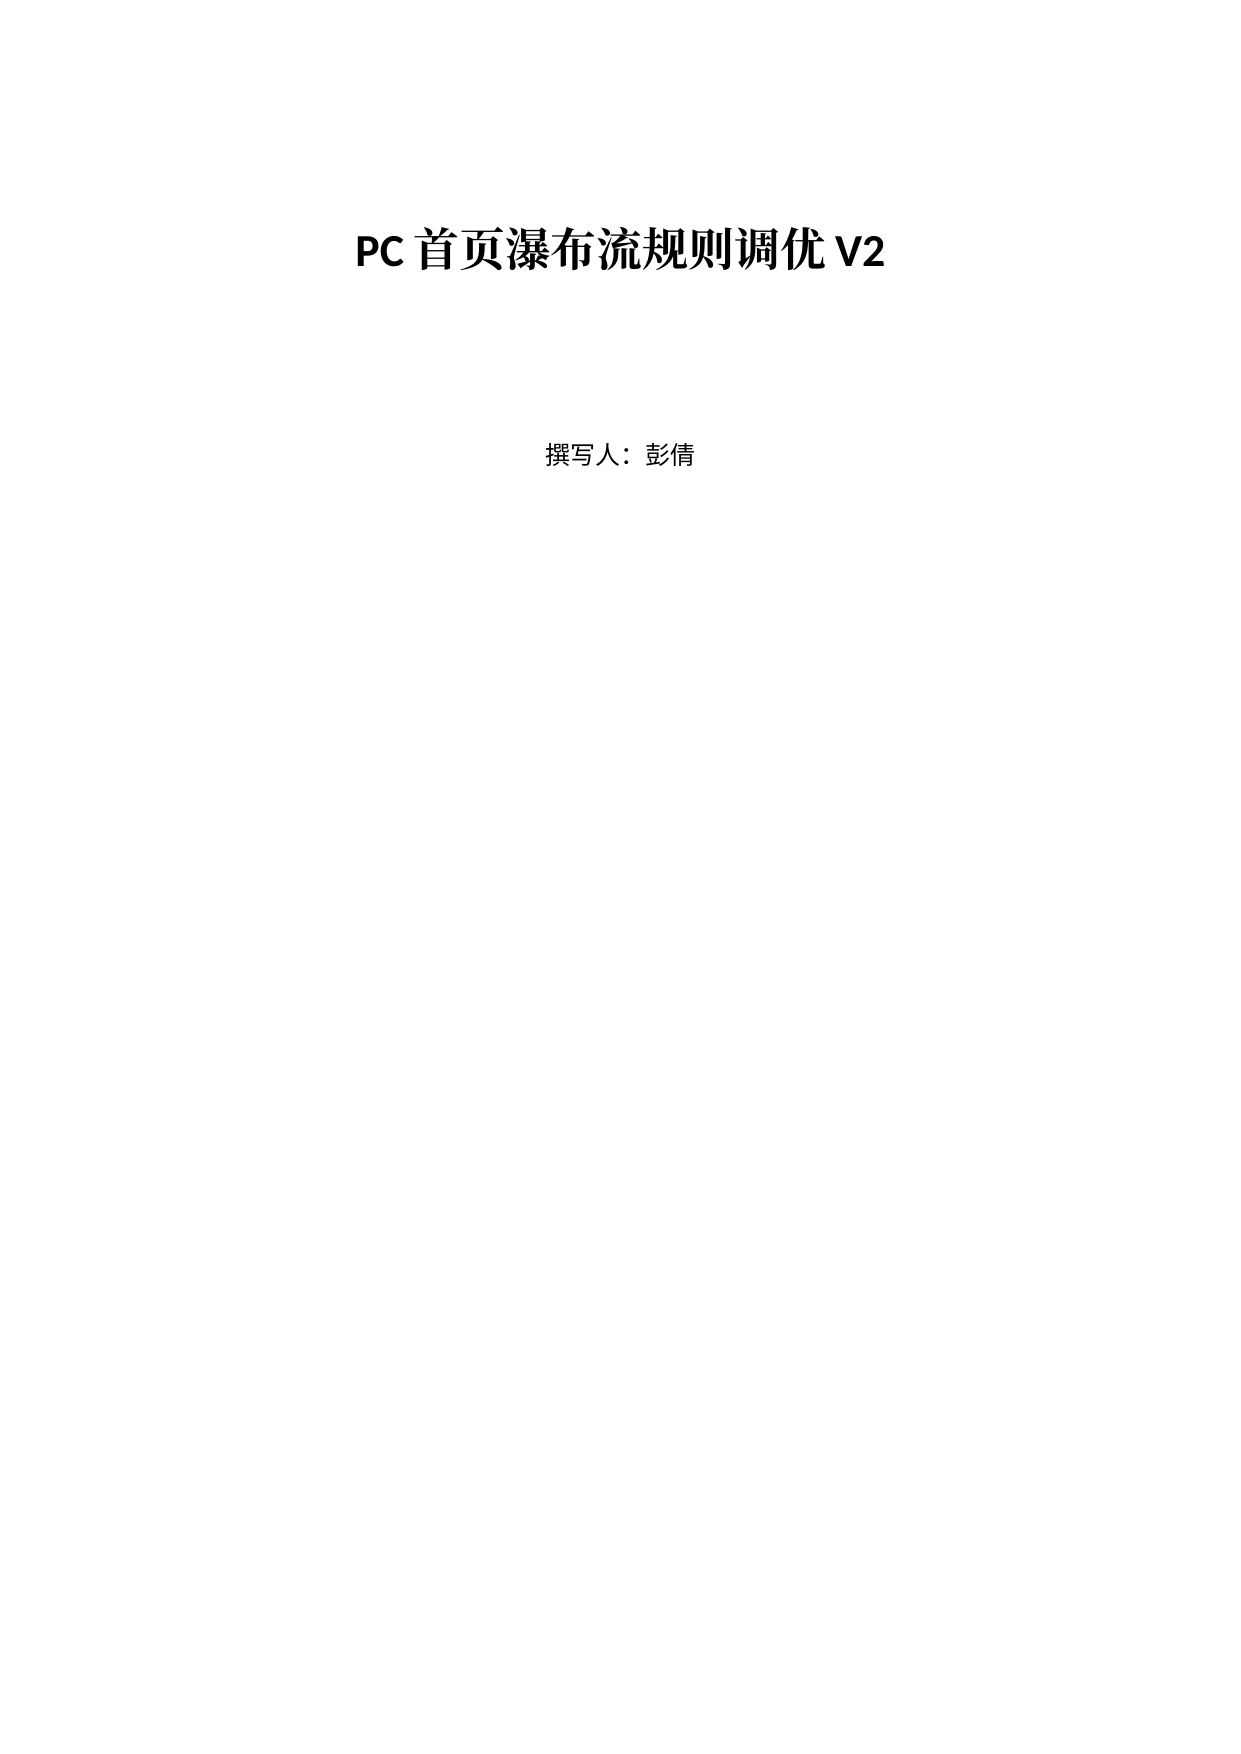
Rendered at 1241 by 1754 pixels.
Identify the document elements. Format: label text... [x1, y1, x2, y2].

subtitle PC首页瀑布流规则调优V2 [187, 197, 1053, 295]
text 撰写人：彭倩 [187, 421, 1053, 486]
